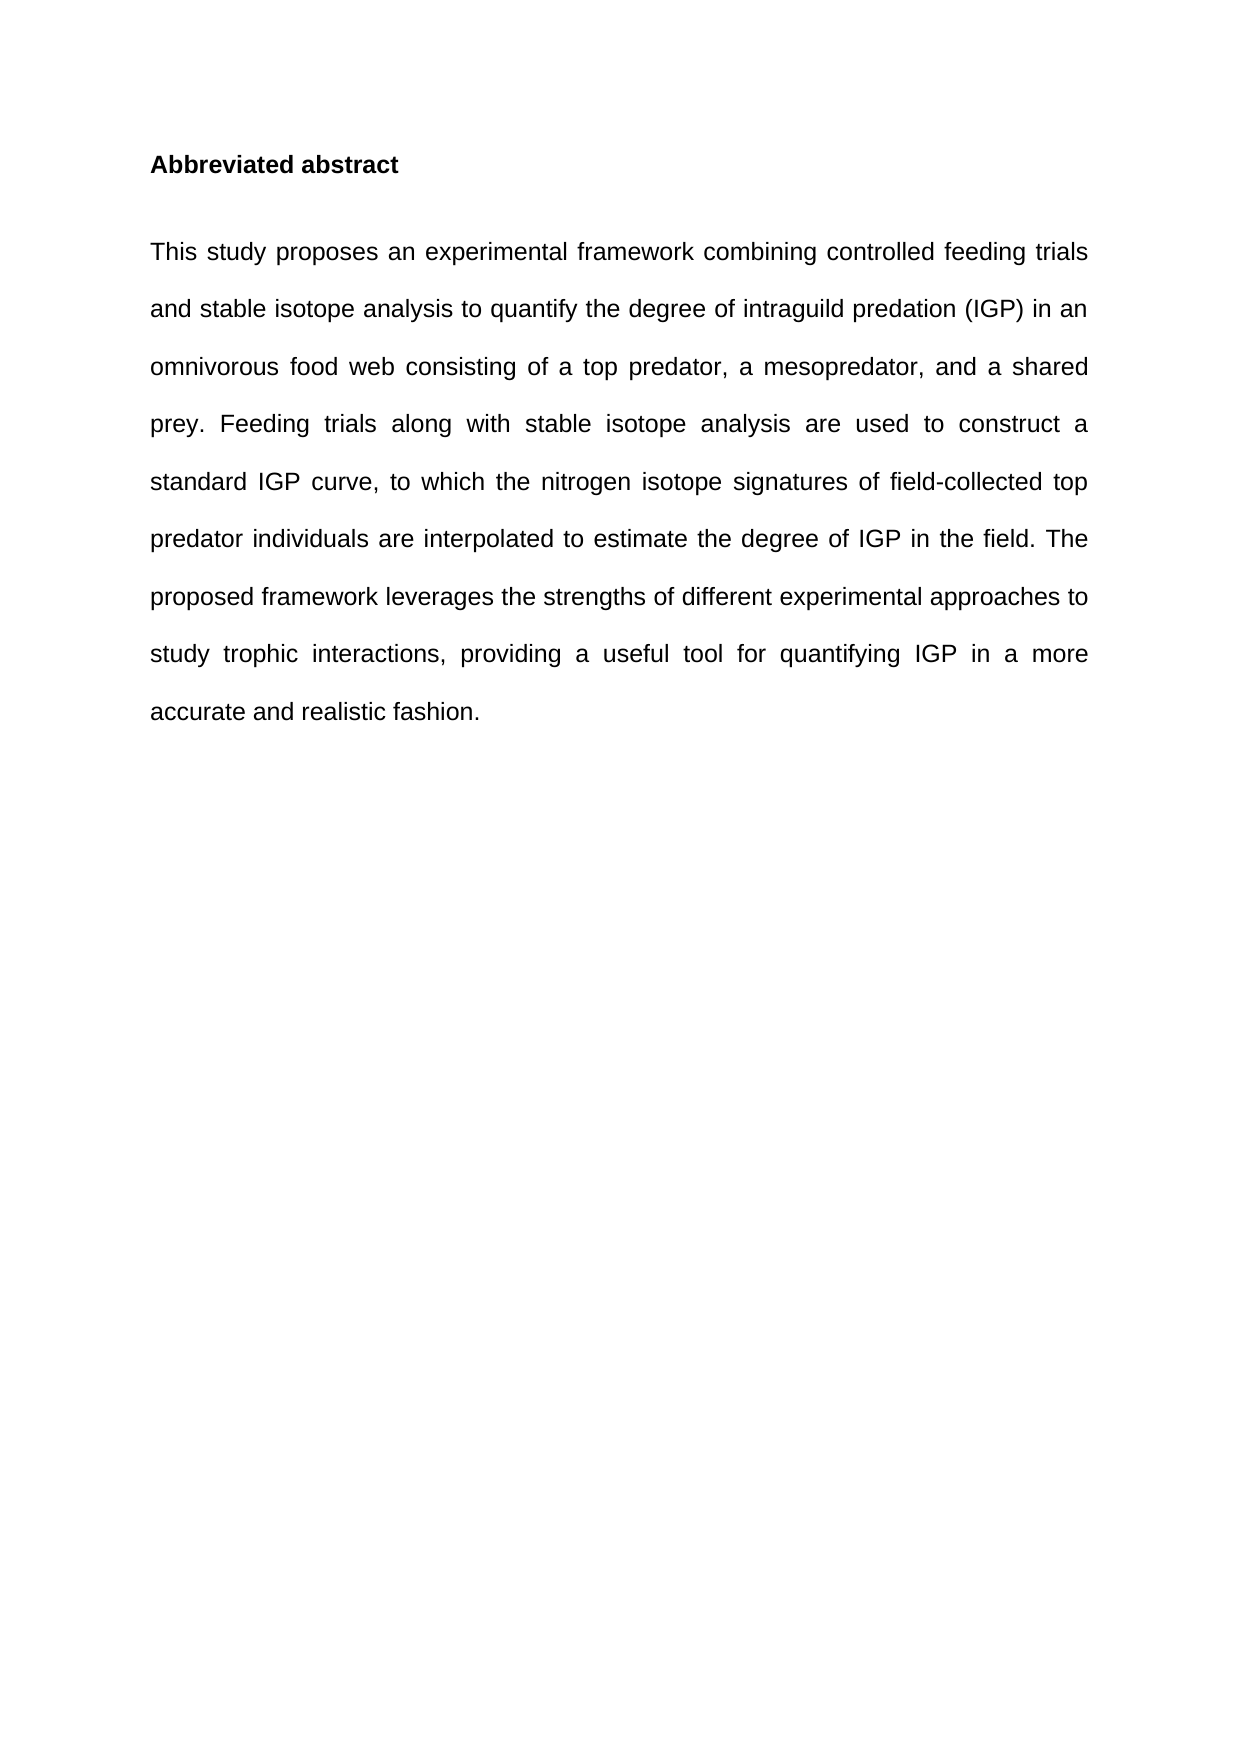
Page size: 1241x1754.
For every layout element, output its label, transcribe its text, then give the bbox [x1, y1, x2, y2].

text This study proposes an experimental framework combining controlled feeding trials and stable isotope analysis to quantify the degree of intraguild predation (IGP) in an omnivorous food web consisting of a top predator, a mesopredator, and a shared prey. Feeding trials along with stable isotope analysis are used to construct a standard IGP curve, to which the nitrogen isotope signatures of field-collected top predator individuals are interpolated to estimate the degree of IGP in the field. The proposed framework leverages the strengths of different experimental approaches to study trophic interactions, providing a useful tool for quantifying IGP in a more accurate and realistic fashion. [150, 237, 1090, 725]
text Abbreviated abstract [150, 150, 1090, 179]
